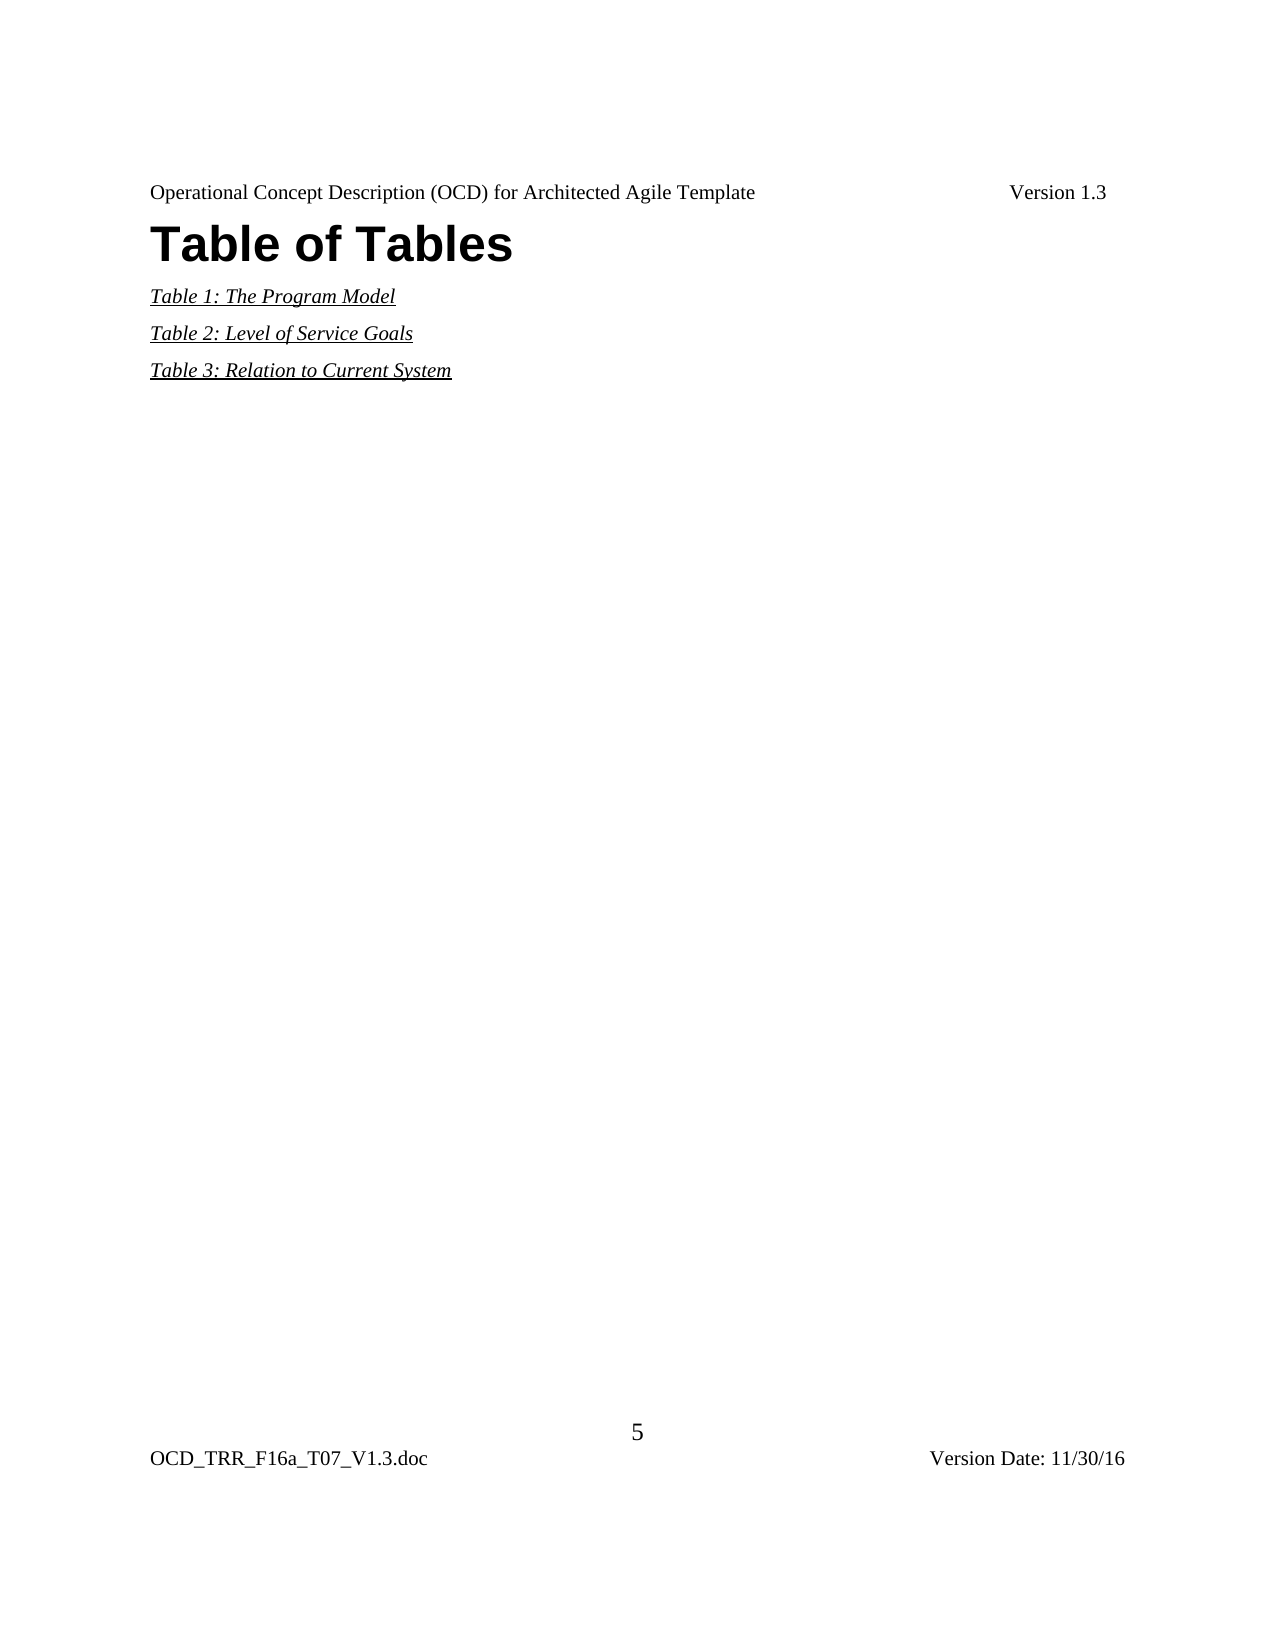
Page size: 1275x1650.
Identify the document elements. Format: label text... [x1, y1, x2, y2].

subtitle Table of Tables [150, 214, 1125, 272]
text Table 3: Relation to Current System [150, 358, 1125, 382]
text Table 2: Level of Service Goals [150, 321, 1125, 345]
text Table 1: The Program Model [150, 284, 1125, 308]
